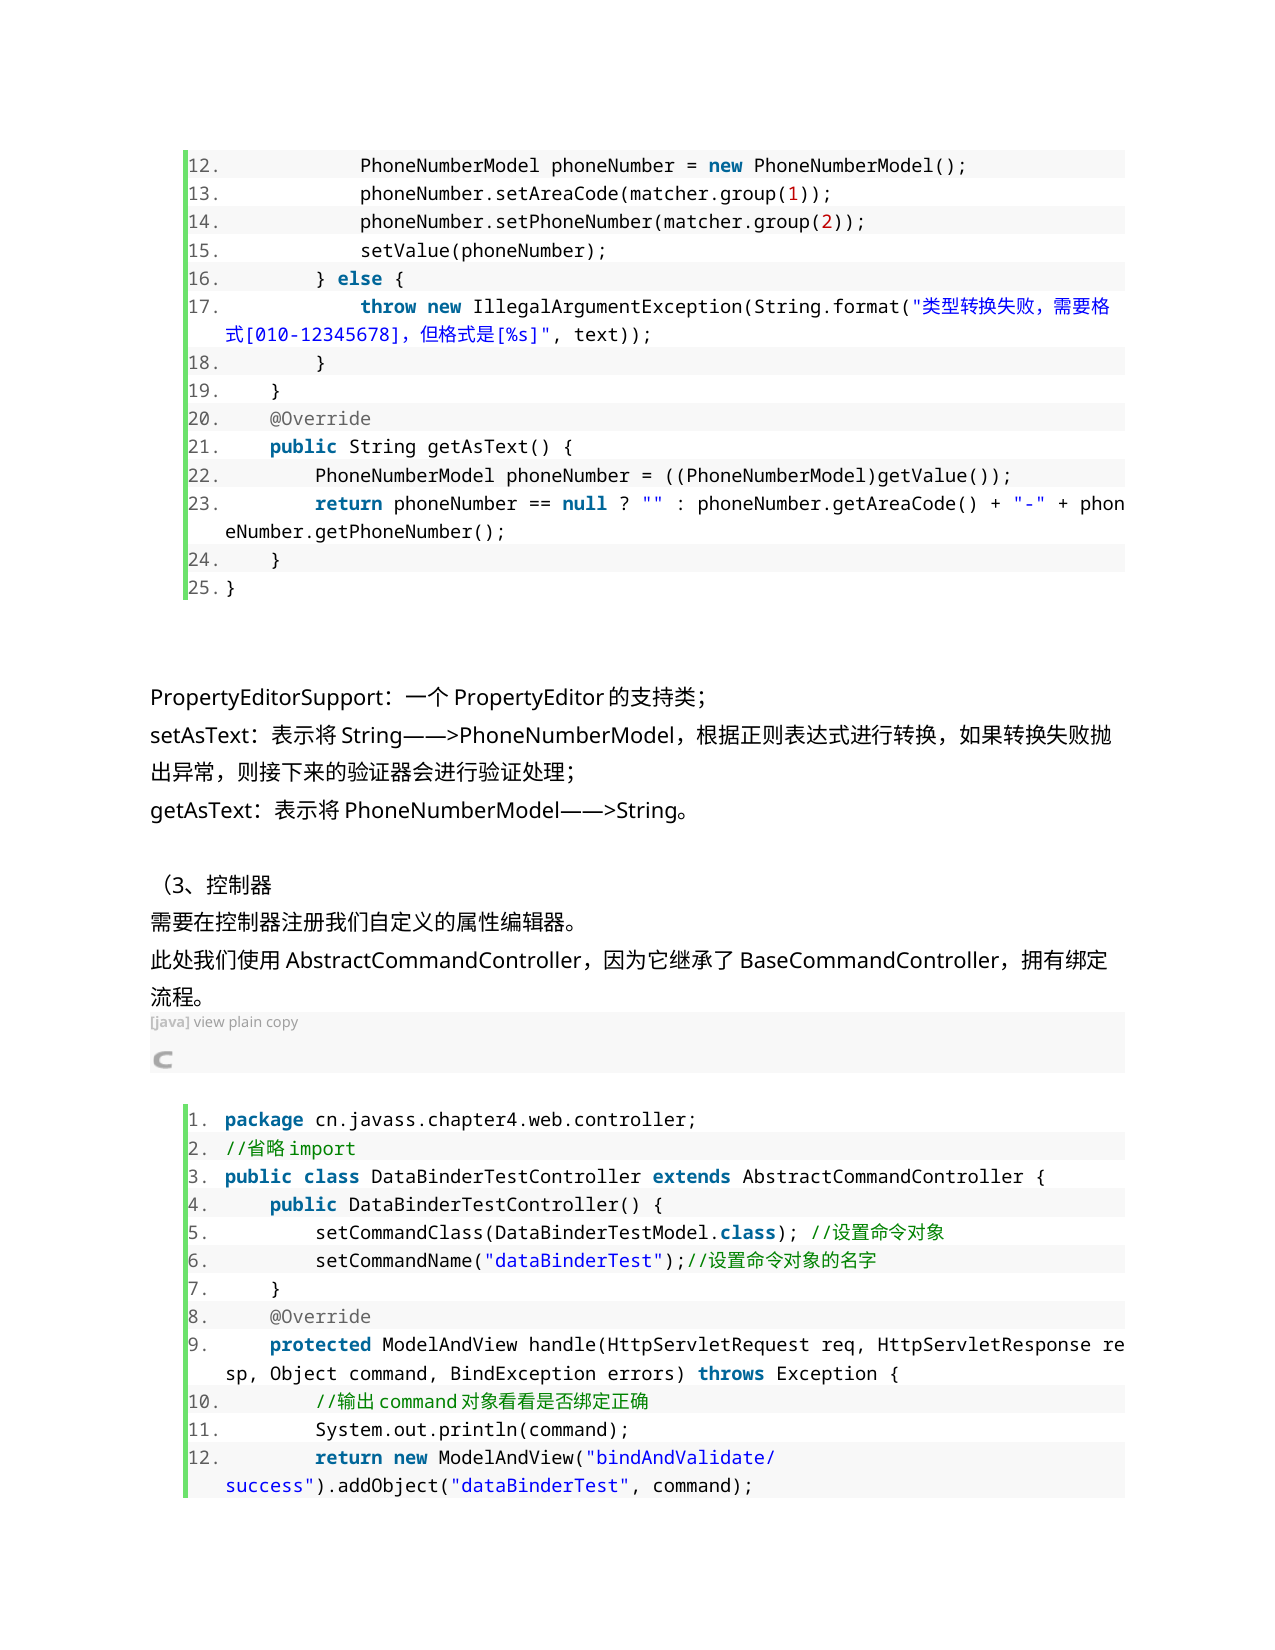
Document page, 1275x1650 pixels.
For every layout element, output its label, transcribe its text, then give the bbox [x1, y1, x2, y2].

list } [188, 1273, 1125, 1301]
picture [153, 1050, 173, 1069]
text [java] view plain copy [150, 1012, 1125, 1032]
list setValue(phoneNumber); [188, 234, 1125, 262]
list setCommandClass(DataBinderTestModel.class); //设置命令对象 [188, 1217, 1125, 1245]
list } [188, 347, 1125, 375]
list public class DataBinderTestController extends AbstractCommandController { [188, 1160, 1125, 1188]
list protected ModelAndView handle(HttpServletRequest req, HttpServletResponse resp, Object command, BindException errors) throws Exception { [188, 1329, 1125, 1385]
list throw new IllegalArgumentException(String.format("类型转换失败，需要格式[010-12345678]，但格式是[%s]", text)); [188, 291, 1125, 347]
list } else { [188, 262, 1125, 291]
list PhoneNumberModel phoneNumber = new PhoneNumberModel(); [188, 150, 1125, 178]
list } [188, 375, 1125, 403]
list //省略import [188, 1132, 1125, 1160]
text 此处我们使用AbstractCommandController，因为它继承了BaseCommandController，拥有绑定流程。 [150, 937, 1125, 1012]
list @Override [188, 1301, 1125, 1329]
list package cn.javass.chapter4.web.controller; [188, 1104, 1125, 1132]
text PropertyEditorSupport：一个PropertyEditor的支持类； [150, 674, 1125, 712]
list PhoneNumberModel phoneNumber = ((PhoneNumberModel)getValue()); [188, 459, 1125, 487]
list phoneNumber.setPhoneNumber(matcher.group(2)); [188, 206, 1125, 234]
list } [188, 572, 1125, 600]
list setCommandName("dataBinderTest");//设置命令对象的名字 [188, 1245, 1125, 1273]
text 需要在控制器注册我们自定义的属性编辑器。 [150, 899, 1125, 937]
list public DataBinderTestController() { [188, 1188, 1125, 1217]
list return phoneNumber == null ? "" : phoneNumber.getAreaCode() + "-" + phoneNumber.getPhoneNumber(); [188, 487, 1125, 544]
list public String getAsText() { [188, 431, 1125, 459]
list //输出command对象看看是否绑定正确 [188, 1385, 1125, 1413]
text （3、控制器 [150, 862, 1125, 899]
list } [188, 544, 1125, 572]
text setAsText：表示将String——>PhoneNumberModel，根据正则表达式进行转换，如果转换失败抛出异常，则接下来的验证器会进行验证处理； [150, 712, 1125, 787]
list System.out.println(command); [188, 1413, 1125, 1442]
list @Override [188, 403, 1125, 431]
list return new ModelAndView("bindAndValidate/success").addObject("dataBinderTest", command); [188, 1442, 1125, 1498]
list phoneNumber.setAreaCode(matcher.group(1)); [188, 178, 1125, 206]
text getAsText：表示将PhoneNumberModel——>String。 [150, 787, 1125, 824]
